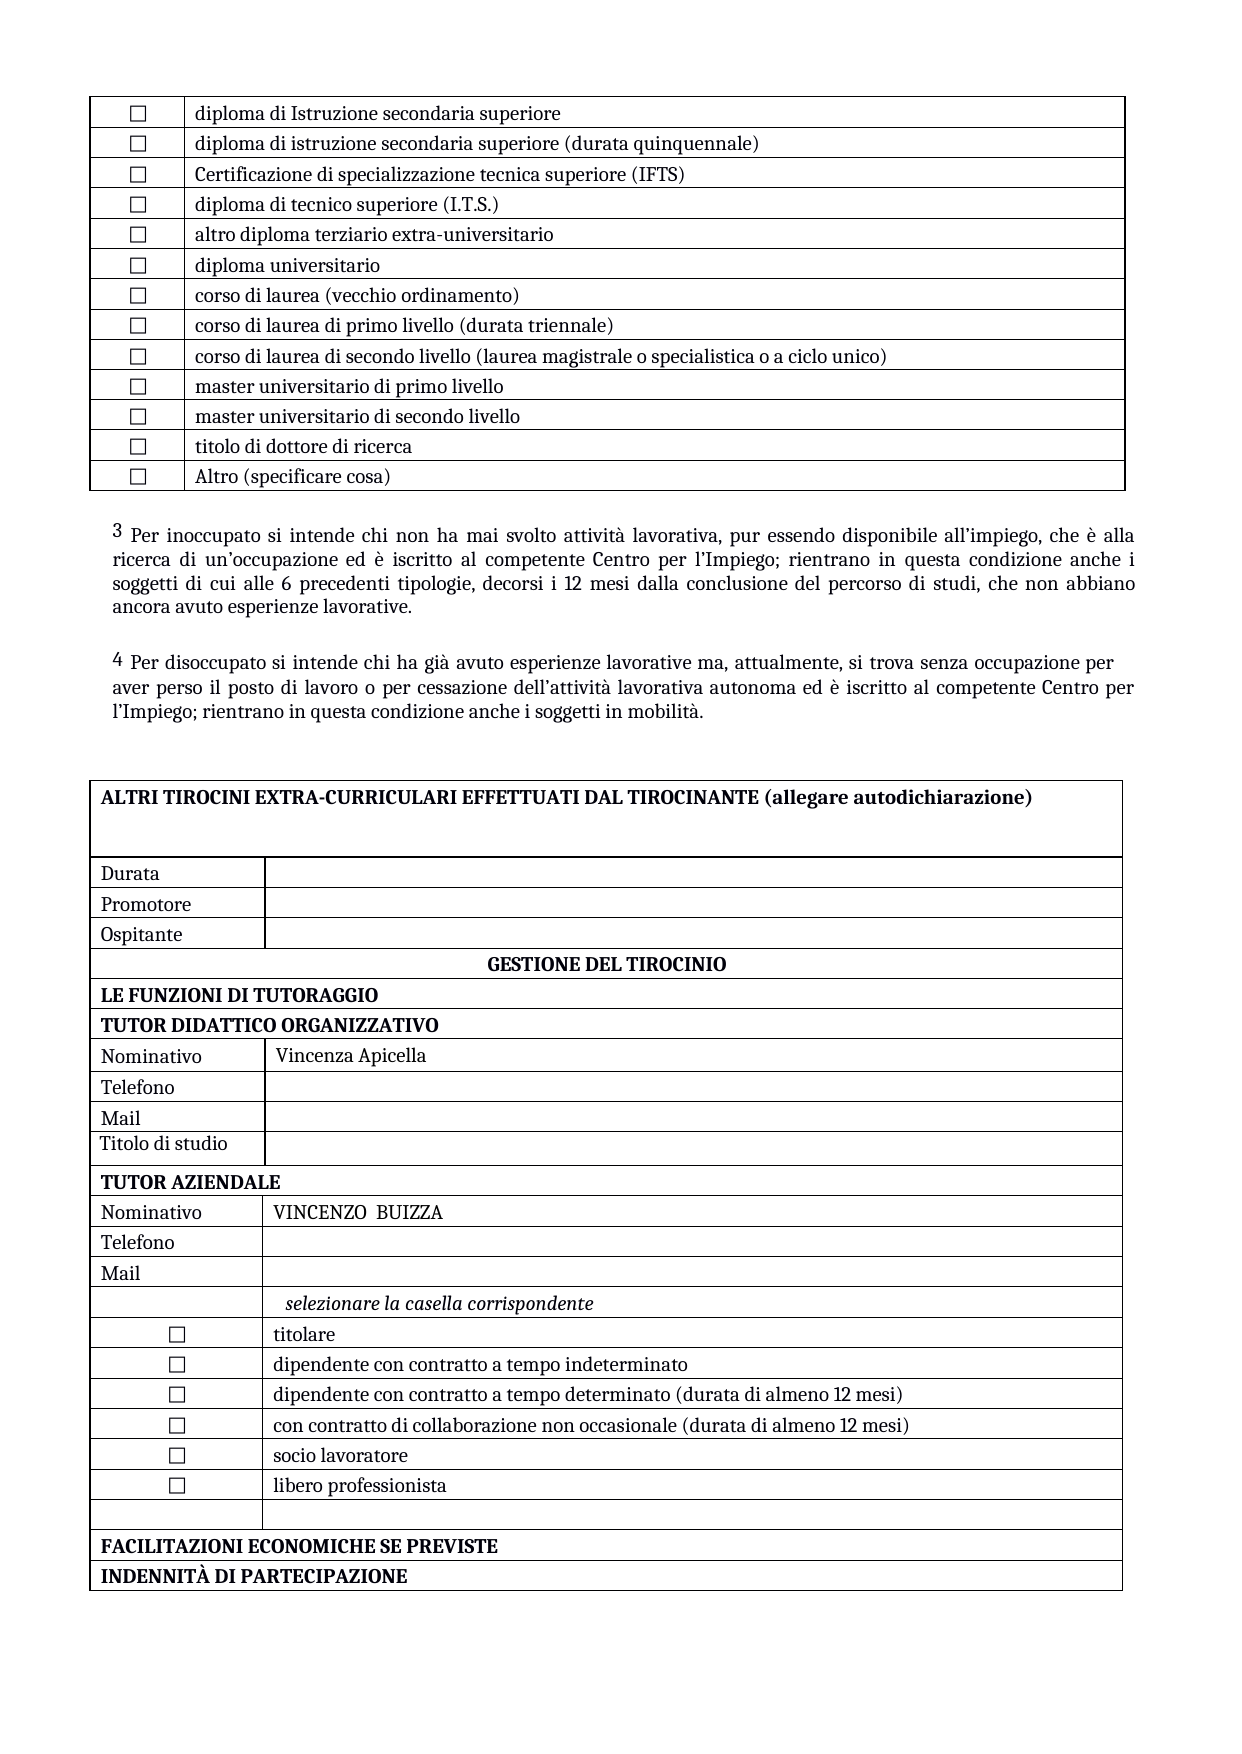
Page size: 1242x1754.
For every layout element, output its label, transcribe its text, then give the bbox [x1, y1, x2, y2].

table_cell □ [91, 188, 184, 217]
table_cell [263, 1257, 1122, 1286]
table_cell LE FUNZIONI DI TUTORAGGIO [91, 979, 1122, 1008]
table_cell socio lavoratore [263, 1439, 1122, 1468]
table_cell □ [91, 1318, 262, 1347]
table_cell □ [91, 1470, 262, 1499]
text aver perso il posto di lavoro o per cessazione dell’attività lavorativa autonoma ed è iscritto al competente Centro per l’Impiego; rientrano in questa condizione anche i soggetti in mobilità. [112, 676, 1134, 724]
table_cell □ [91, 219, 184, 248]
table_cell corso di laurea (vecchio ordinamento) [185, 279, 1124, 308]
table_cell □ [91, 1409, 262, 1438]
table_cell GESTIONE DEL TIROCINIO [91, 949, 1122, 978]
table_cell master universitario di primo livello [185, 370, 1124, 399]
table_cell VINCENZO BUIZZA [263, 1196, 1122, 1226]
table_cell diploma di istruzione secondaria superiore (durata quinquennale) [185, 128, 1124, 157]
table_cell □ [91, 249, 184, 278]
table_cell □ [91, 1379, 262, 1408]
table_cell libero professionista [263, 1470, 1122, 1499]
table_cell [91, 1287, 262, 1317]
table_cell Titolo di studio [91, 1132, 264, 1165]
table_cell □ [91, 310, 184, 339]
table_cell Mail [91, 1102, 264, 1131]
table_cell □ [91, 461, 184, 490]
table_cell □ [91, 97, 184, 127]
table_cell TUTOR DIDATTICO ORGANIZZATIVO [91, 1009, 1122, 1038]
table_cell [266, 1102, 1122, 1131]
table_cell □ [91, 128, 184, 157]
table_cell Altro (specificare cosa) [185, 461, 1124, 490]
table_cell titolare [263, 1318, 1122, 1347]
table_cell [266, 918, 1122, 947]
table_cell Mail [91, 1257, 262, 1286]
table_cell con contratto di collaborazione non occasionale (durata di almeno 12 mesi) [263, 1409, 1122, 1438]
table_cell dipendente con contratto a tempo indeterminato [263, 1348, 1122, 1377]
table_cell [91, 1500, 262, 1529]
table_cell [266, 888, 1122, 917]
table_cell □ [91, 1348, 262, 1377]
table_cell TUTOR AZIENDALE [91, 1166, 1122, 1195]
table_cell diploma di Istruzione secondaria superiore [185, 97, 1124, 127]
table_cell titolo di dottore di ricerca [185, 430, 1124, 459]
table_cell selezionare la casella corrispondente [263, 1287, 1122, 1317]
text 3 Per inoccupato si intende chi non ha mai svolto attività lavorativa, pur essendo disponibile all’impiego, che è alla ricerca di un’occupazione ed è iscritto al competente Centro per l’Impiego; rientrano in questa condizione anche i soggetti di cui alle 6 precedenti tipologie, decorsi i 12 mesi dalla conclusione del percorso di studi, che non abbiano ancora avuto esperienze lavorative. [112, 518, 1135, 619]
text 4 Per disoccupato si intende chi ha già avuto esperienze lavorative ma, attualmente, si trova senza occupazione per [112, 651, 1134, 676]
table_cell master universitario di secondo livello [185, 400, 1124, 429]
table_cell Certificazione di specializzazione tecnica superiore (IFTS) [185, 158, 1124, 187]
table_cell □ [91, 1439, 262, 1468]
table_cell [263, 1227, 1122, 1256]
table_cell corso di laurea di primo livello (durata triennale) [185, 310, 1124, 339]
table_cell [266, 1072, 1122, 1101]
table_cell diploma di tecnico superiore (I.T.S.) [185, 188, 1124, 217]
table_cell INDENNITÀ DI PARTECIPAZIONE [91, 1561, 1122, 1590]
table_cell Nominativo [91, 1039, 264, 1071]
table_cell Vincenza Apicella [266, 1039, 1122, 1071]
table_cell Telefono [91, 1227, 262, 1256]
table_cell □ [91, 158, 184, 187]
table_cell Promotore [91, 888, 264, 917]
table_cell FACILITAZIONI ECONOMICHE SE PREVISTE [91, 1530, 1122, 1559]
table_cell dipendente con contratto a tempo determinato (durata di almeno 12 mesi) [263, 1379, 1122, 1408]
table_cell □ [91, 400, 184, 429]
table_cell □ [91, 370, 184, 399]
table_cell corso di laurea di secondo livello (laurea magistrale o specialistica o a ciclo unico) [185, 340, 1124, 369]
table_cell diploma universitario [185, 249, 1124, 278]
table_cell Durata [91, 858, 264, 887]
table_cell altro diploma terziario extra-universitario [185, 219, 1124, 248]
table_cell [263, 1500, 1122, 1529]
table_cell Nominativo [91, 1196, 262, 1226]
table_cell Telefono [91, 1072, 264, 1101]
table_cell [266, 1132, 1122, 1165]
table_cell □ [91, 430, 184, 459]
table_cell [266, 858, 1122, 887]
table_cell Ospitante [91, 918, 264, 947]
table_cell □ [91, 340, 184, 369]
table_cell □ [91, 279, 184, 308]
table_header ALTRI TIROCINI EXTRA-CURRICULARI EFFETTUATI DAL TIROCINANTE (allegare autodichiarazione) [91, 781, 1122, 856]
